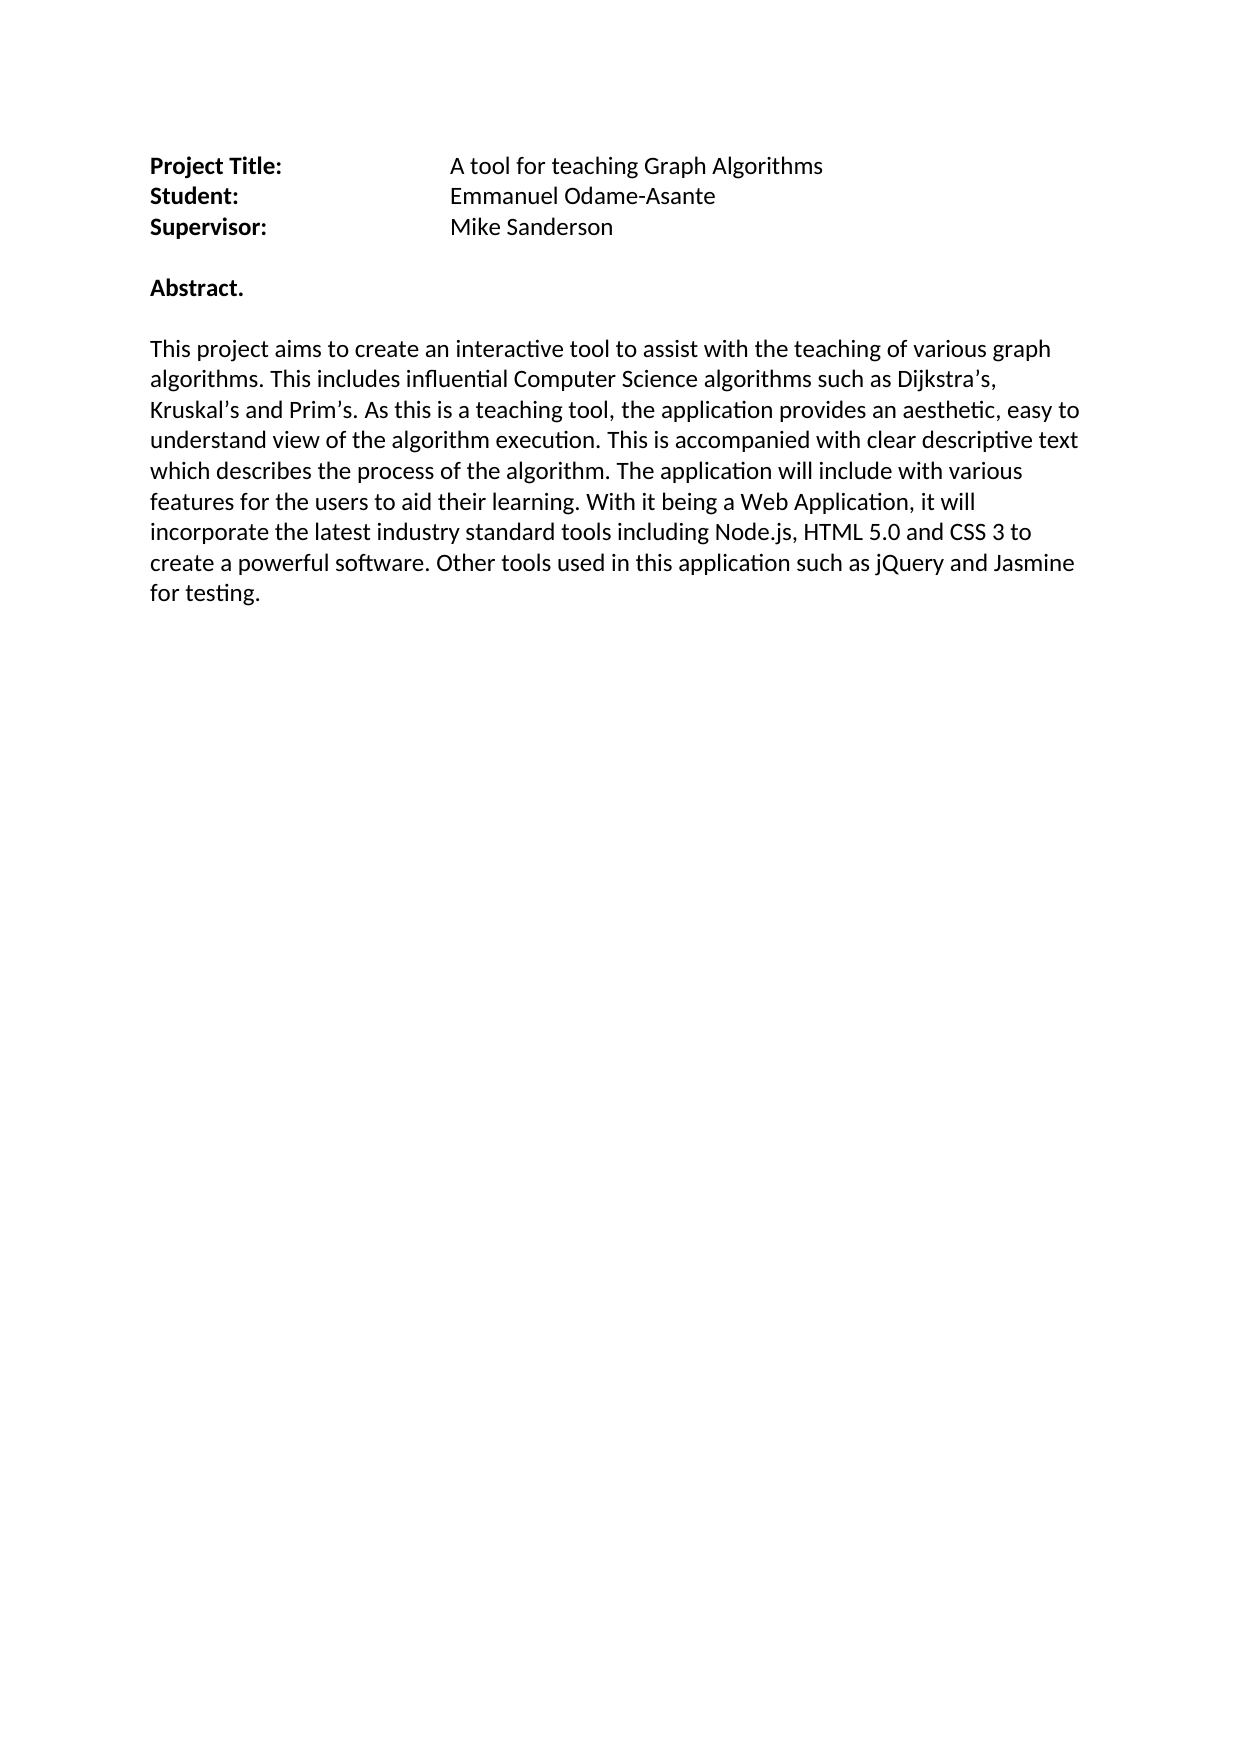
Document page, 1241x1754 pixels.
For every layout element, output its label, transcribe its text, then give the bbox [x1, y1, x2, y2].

text Project Title: A tool for teaching Graph Algorithms [150, 150, 1090, 181]
text Student: Emmanuel Odame-Asante [150, 181, 1090, 211]
text Abstract. [150, 272, 1090, 303]
text Supervisor: Mike Sanderson [150, 211, 1090, 242]
text This project aims to create an interactive tool to assist with the teaching of various graph algorithms. This includes influential Computer Science algorithms such as Dijkstra’s, Kruskal’s and Prim’s. As this is a teaching tool, the application provides an aesthetic, easy to understand view of the algorithm execution. This is accompanied with clear descriptive text which describes the process of the algorithm. The application will include with various features for the users to aid their learning. With it being a Web Application, it will incorporate the latest industry standard tools including Node.js, HTML 5.0 and CSS 3 to create a powerful software. Other tools used in this application such as jQuery and Jasmine for testing. [150, 333, 1090, 608]
